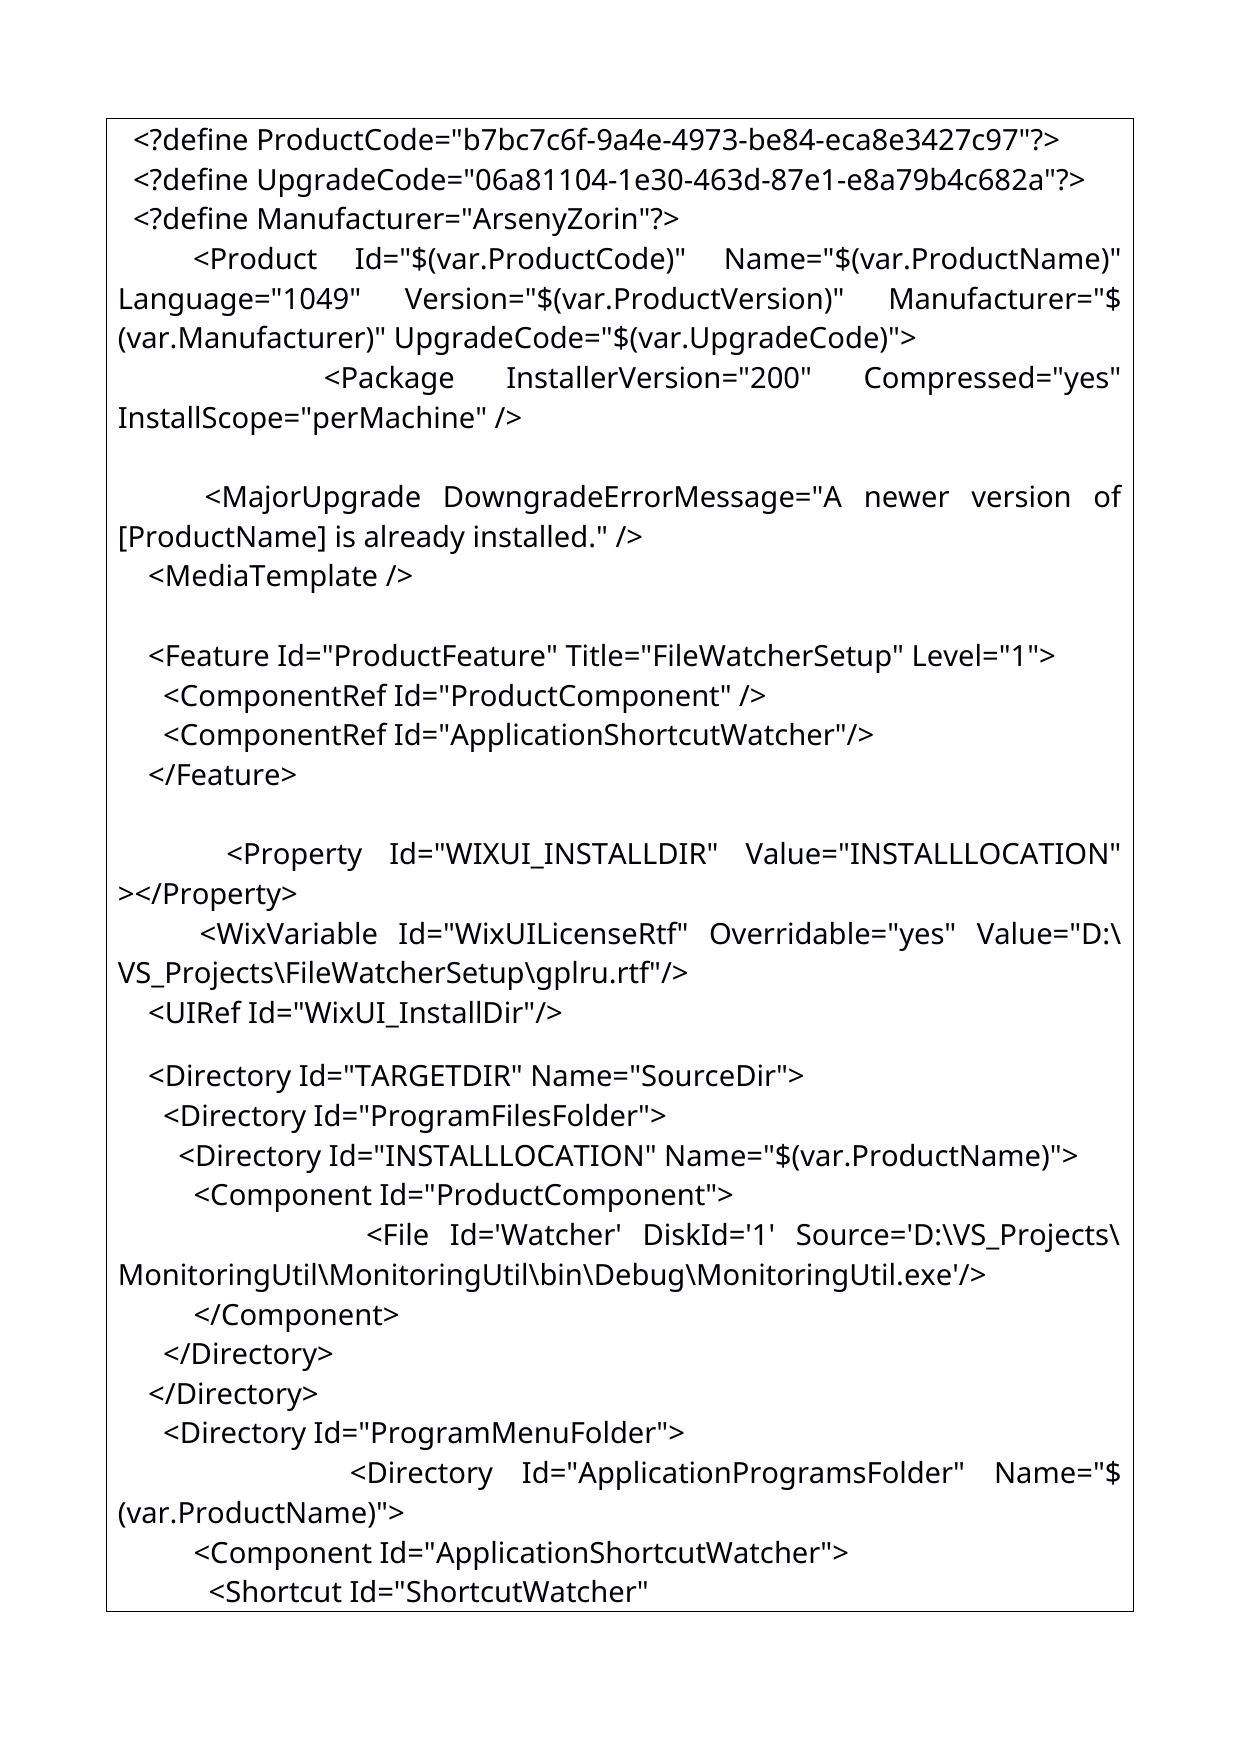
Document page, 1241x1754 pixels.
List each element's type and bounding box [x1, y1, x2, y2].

table_header [107, 119, 1133, 1611]
